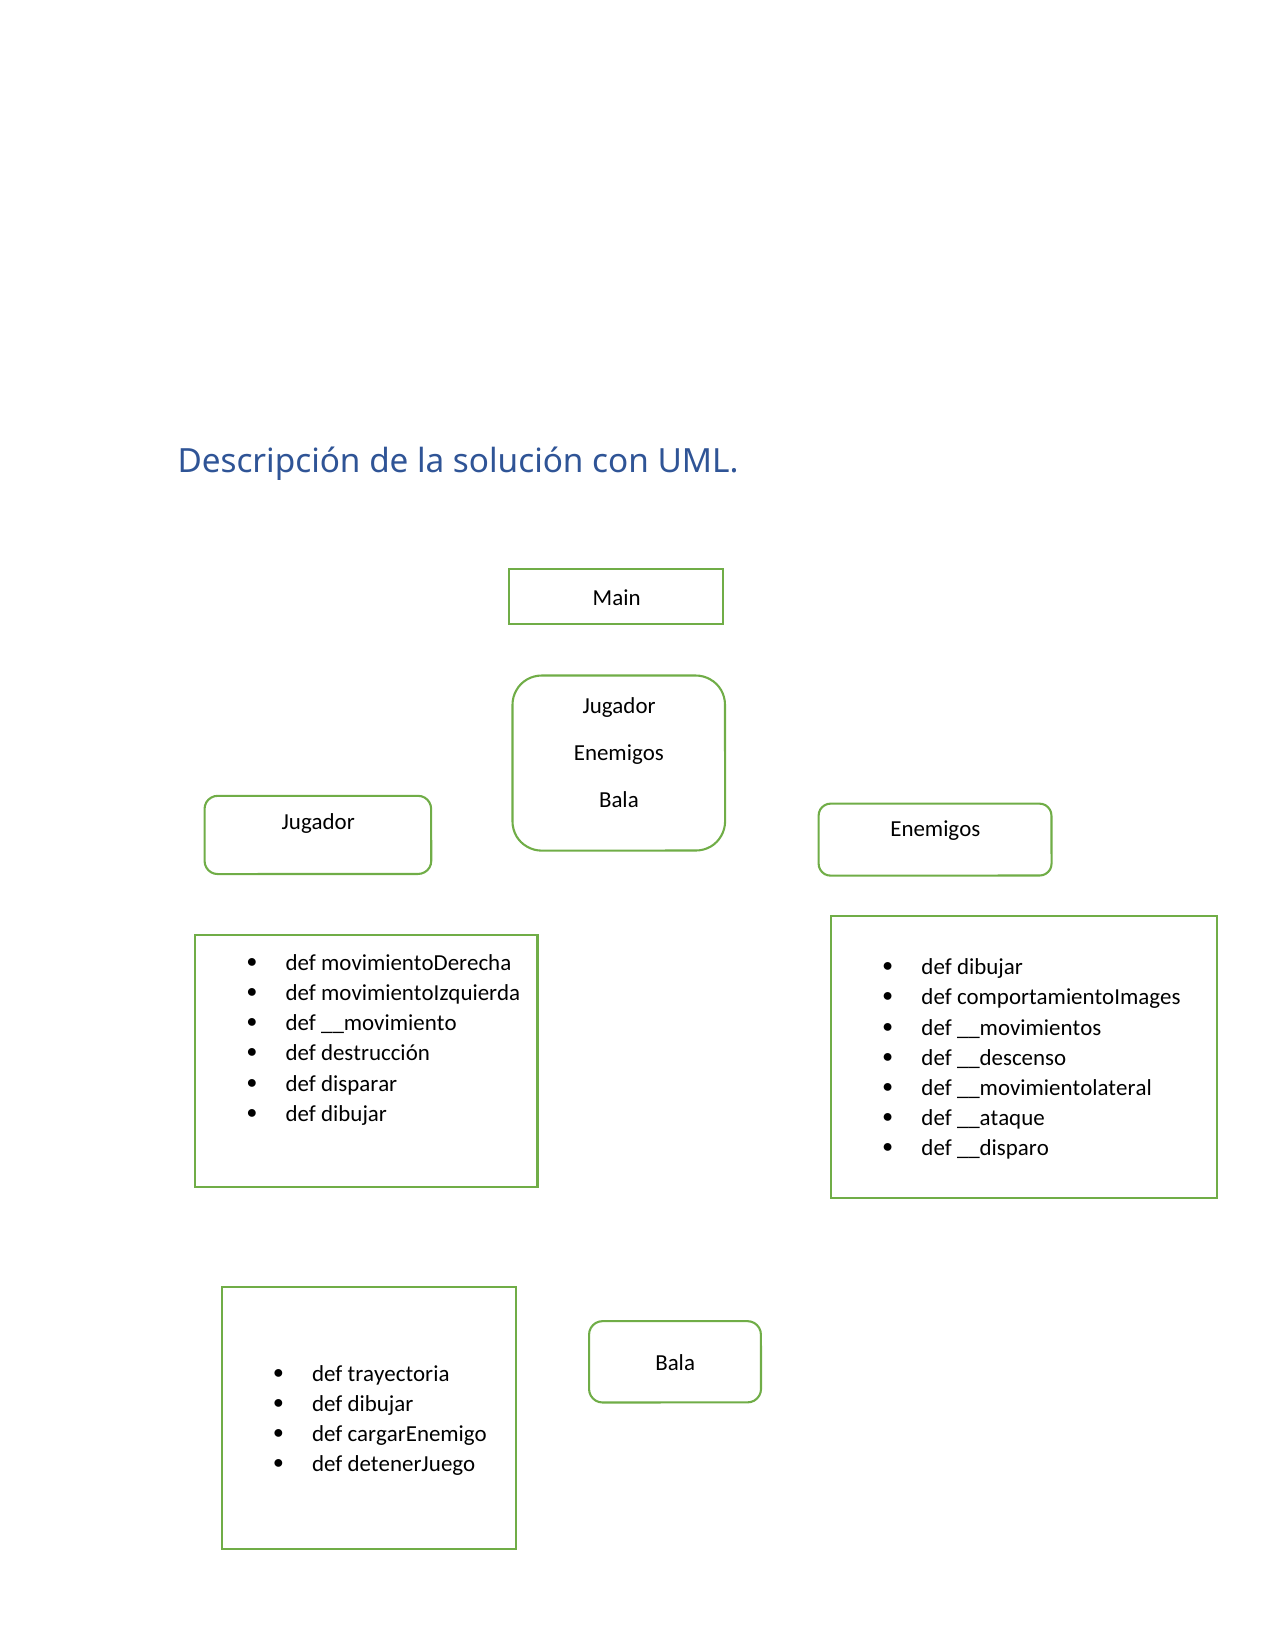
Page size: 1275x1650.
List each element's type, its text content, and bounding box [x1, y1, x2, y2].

subtitle Descripción de la solución con UML. [177, 437, 1098, 483]
